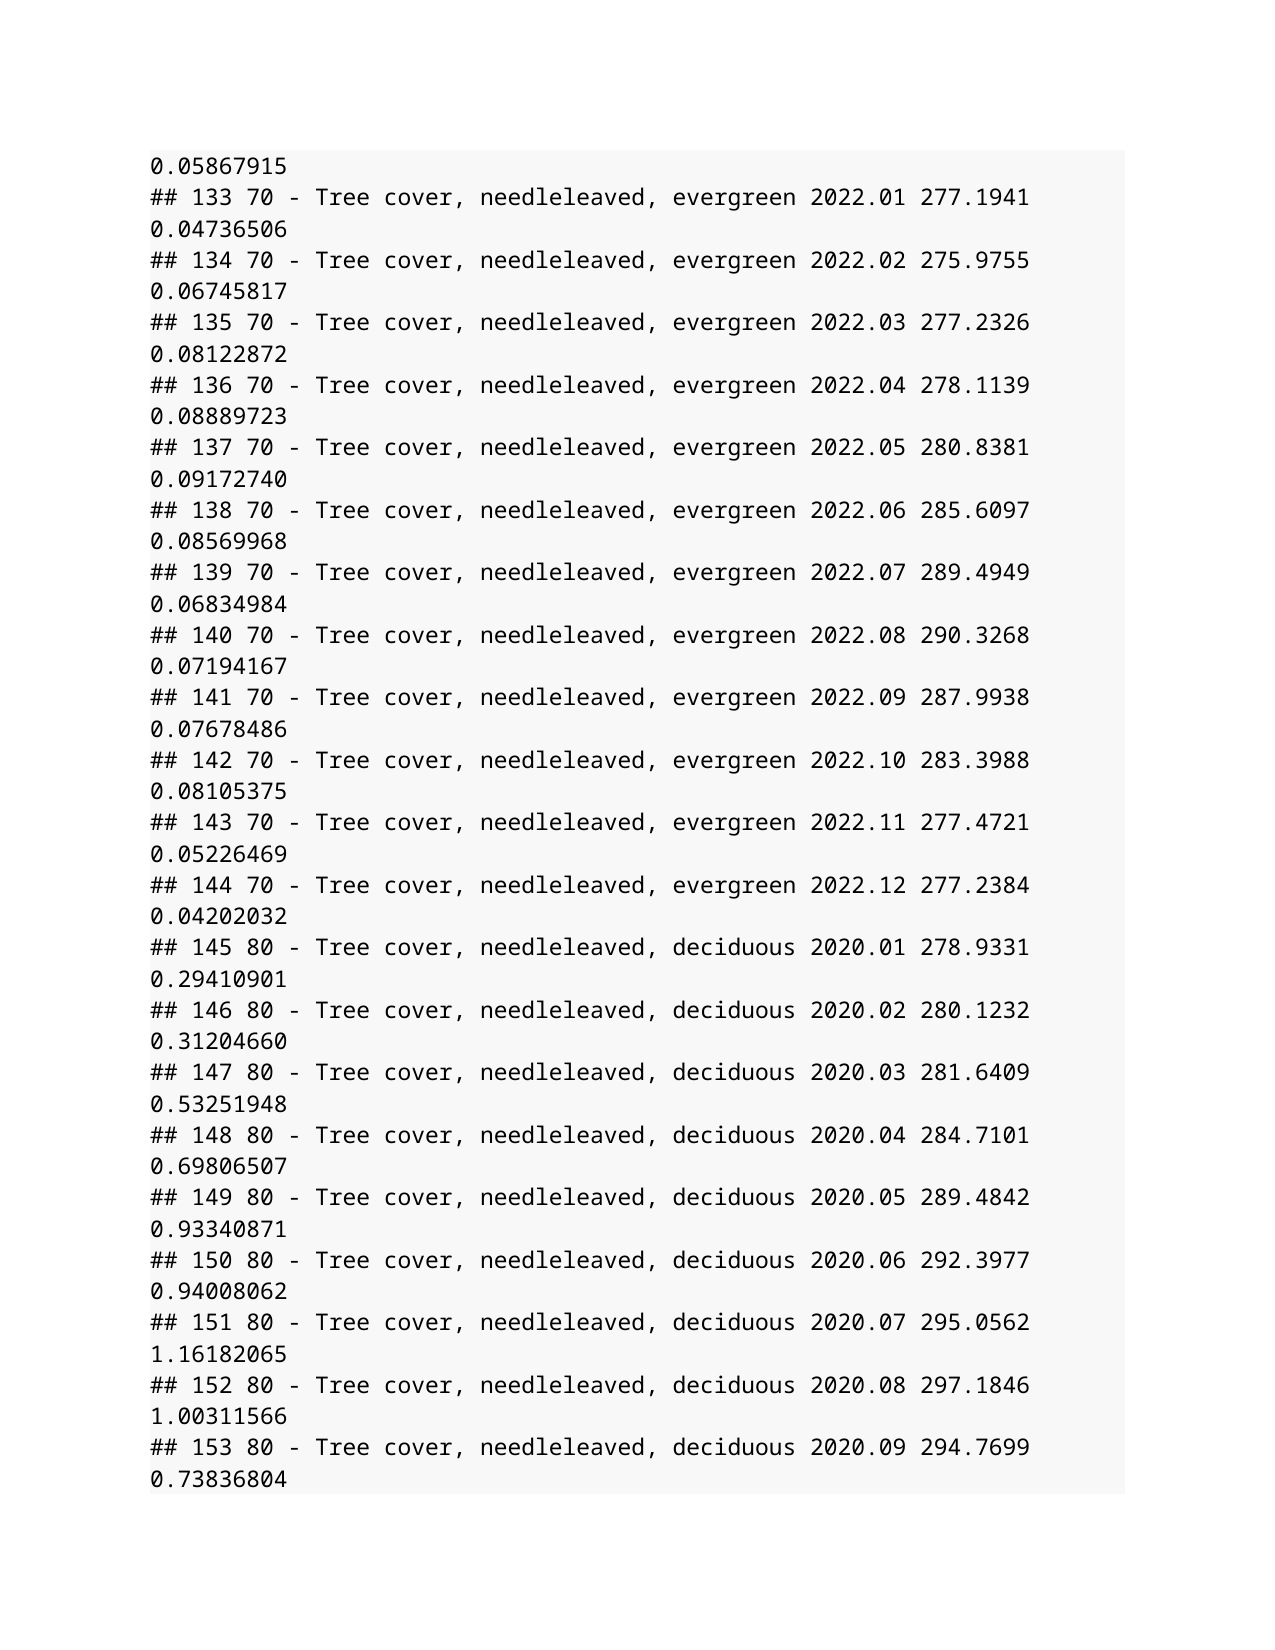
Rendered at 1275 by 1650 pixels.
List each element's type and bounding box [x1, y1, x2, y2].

text [150, 150, 1125, 1494]
